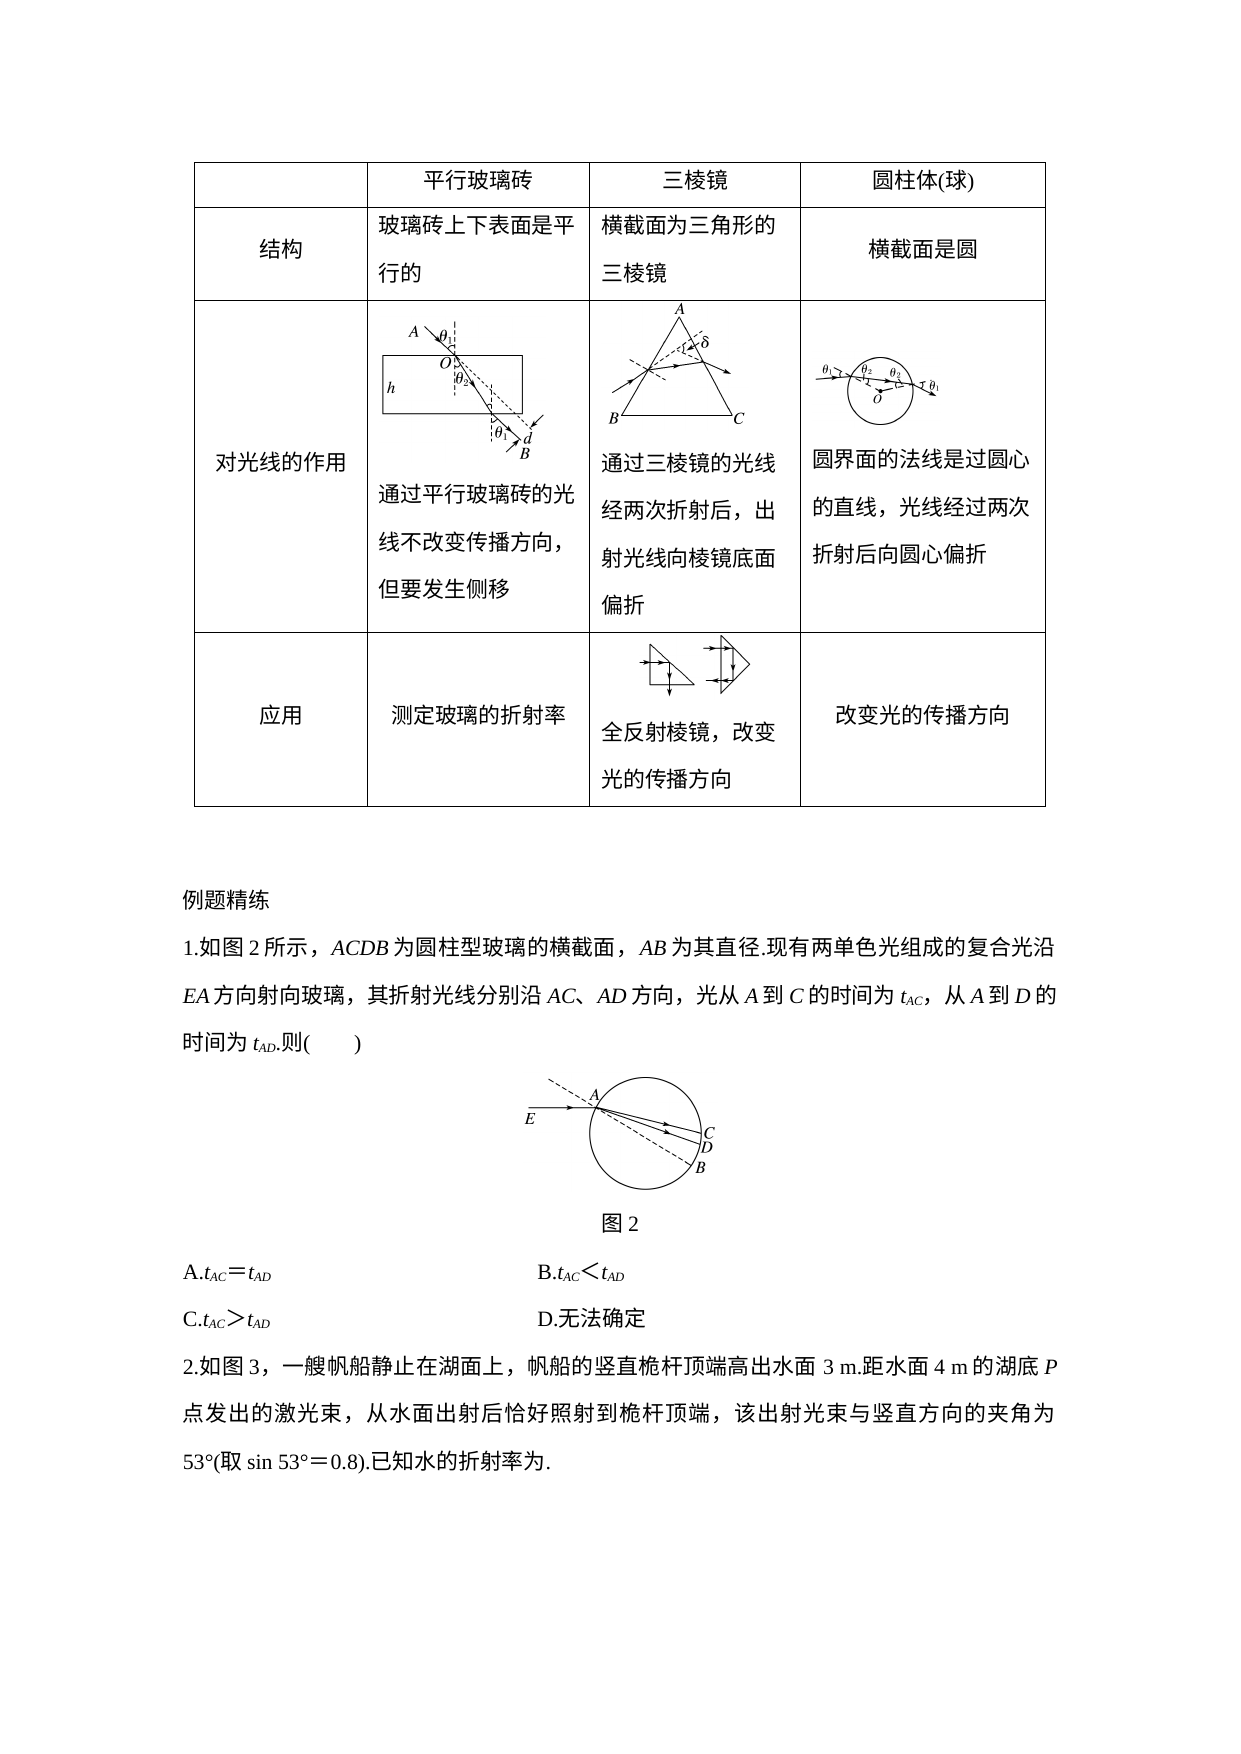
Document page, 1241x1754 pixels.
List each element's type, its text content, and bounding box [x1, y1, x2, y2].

picture [638, 633, 752, 700]
text 2.如图3，一艘帆船静止在湖面上，帆船的竖直桅杆顶端高出水面3 m.距水面4 m的湖底P点发出的激光束，从水面出射后恰好照射到桅杆顶端，该出射光束与竖直方向的夹角为53°(取sin 53°＝0.8).已知水的折射率为. [183, 1349, 1058, 1476]
table_header 三棱镜 [590, 163, 800, 207]
table_cell 结构 [195, 208, 367, 300]
table_cell 通过平行玻璃砖的光线不改变传播方向，但要发生侧移 [368, 301, 589, 632]
table_cell 玻璃砖上下表面是平行的 [368, 208, 589, 300]
table_cell 应用 [195, 633, 367, 806]
text C.tAC＞tAD D.无法确定 [183, 1301, 1058, 1333]
text 1.如图2所示，ACDB为圆柱型玻璃的横截面，AB为其直径.现有两单色光组成的复合光沿EA方向射向玻璃，其折射光线分别沿AC、AD方向，光从A到C的时间为tAC，从A到D的时间为tAD.则( ) [183, 930, 1058, 1057]
table_header 平行玻璃砖 [368, 163, 589, 207]
picture [522, 1072, 718, 1192]
table_cell 圆界面的法线是过圆心的直线，光线经过两次折射后向圆心偏折 [801, 301, 1045, 632]
table_cell 横截面是圆 [801, 208, 1045, 300]
text A.tAC＝tAD B.tAC＜tAD [183, 1254, 1058, 1286]
text 例题精练 [183, 883, 1058, 914]
table_cell 横截面为三角形的三棱镜 [590, 208, 800, 300]
table_cell 通过三棱镜的光线经两次折射后，出射光线向棱镜底面偏折 [590, 301, 800, 632]
table_cell 测定玻璃的折射率 [368, 633, 589, 806]
picture [811, 351, 942, 428]
table_cell 改变光的传播方向 [801, 633, 1045, 806]
picture [601, 301, 749, 431]
picture [378, 316, 546, 463]
text 图2 [183, 1206, 1058, 1238]
table_cell 对光线的作用 [195, 301, 367, 632]
table_header [195, 163, 367, 207]
table_header 圆柱体(球) [801, 163, 1045, 207]
table_cell 全反射棱镜，改变光的传播方向 [590, 633, 800, 806]
